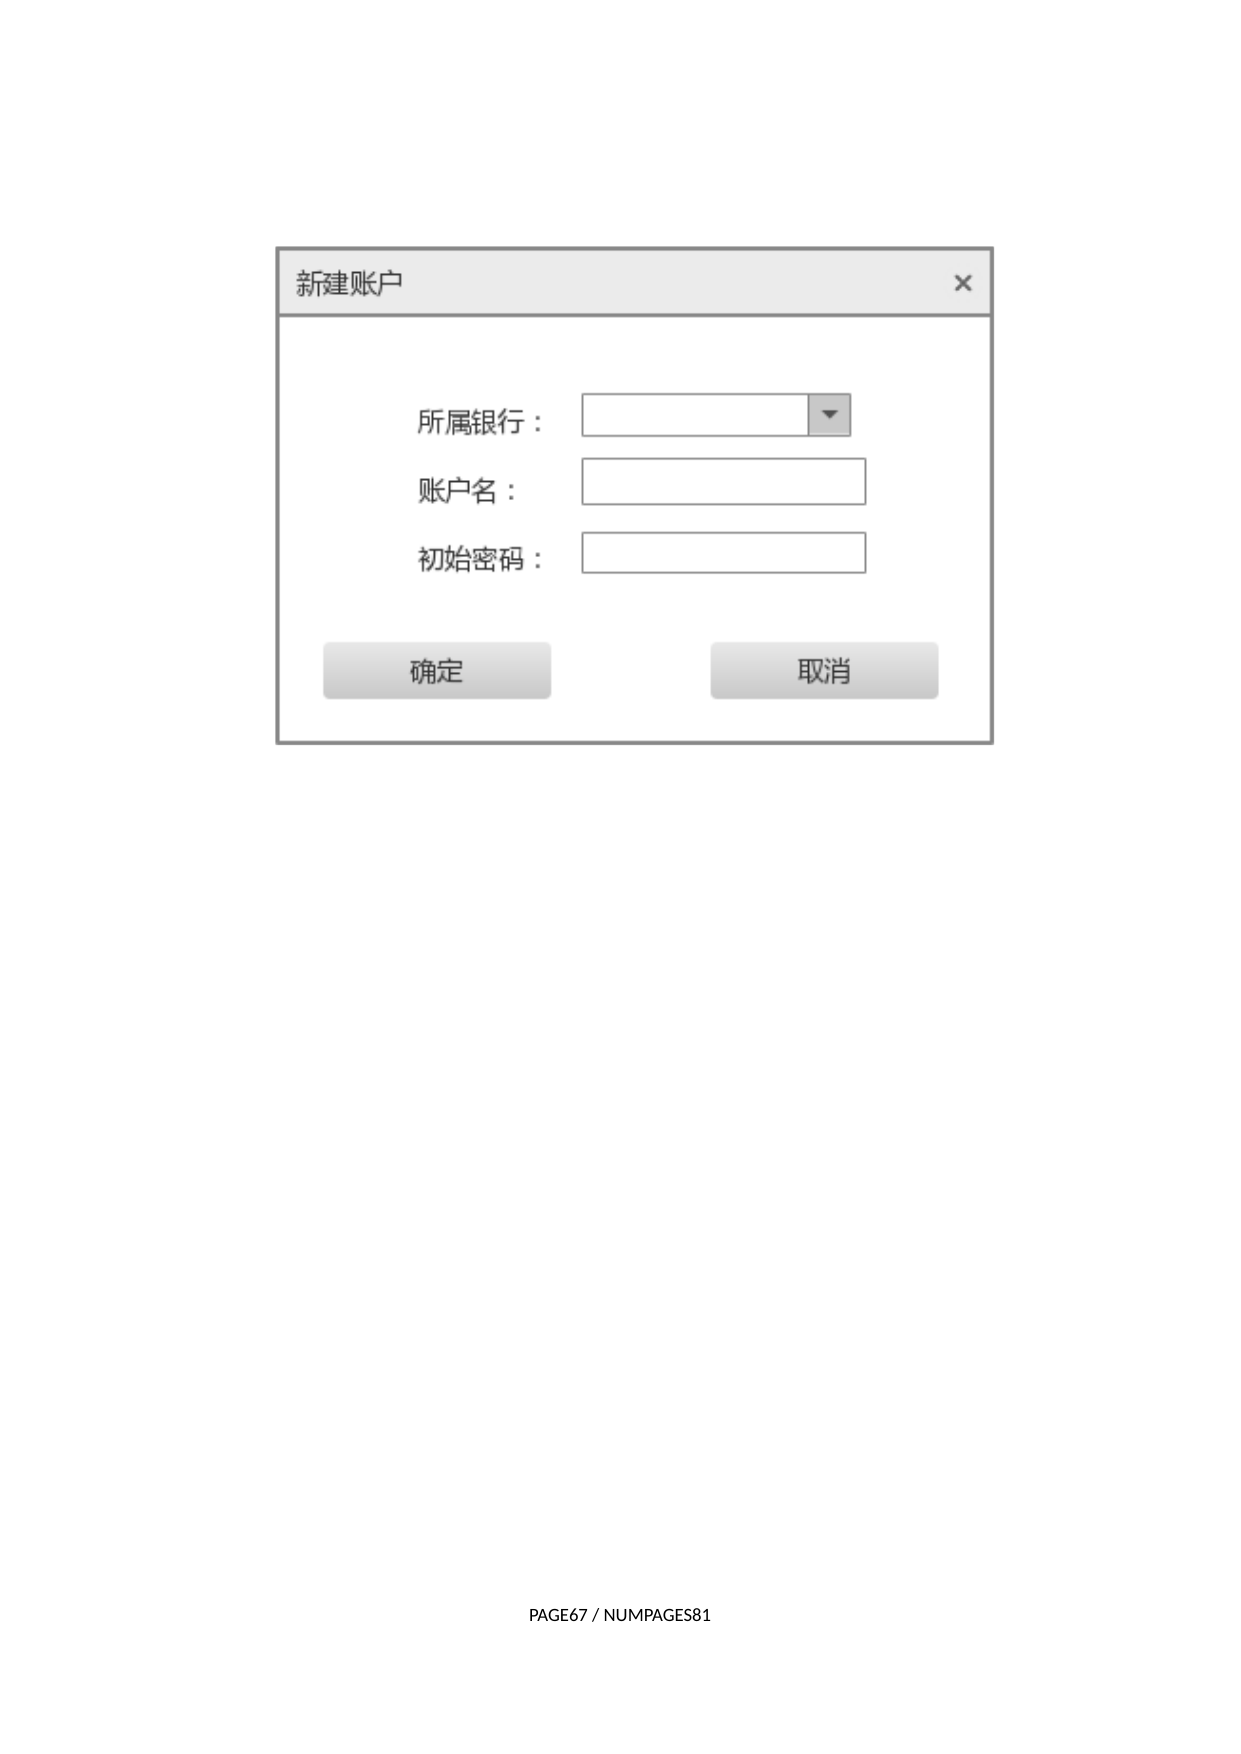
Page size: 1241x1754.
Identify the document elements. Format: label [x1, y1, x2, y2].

picture [187, 158, 1053, 804]
